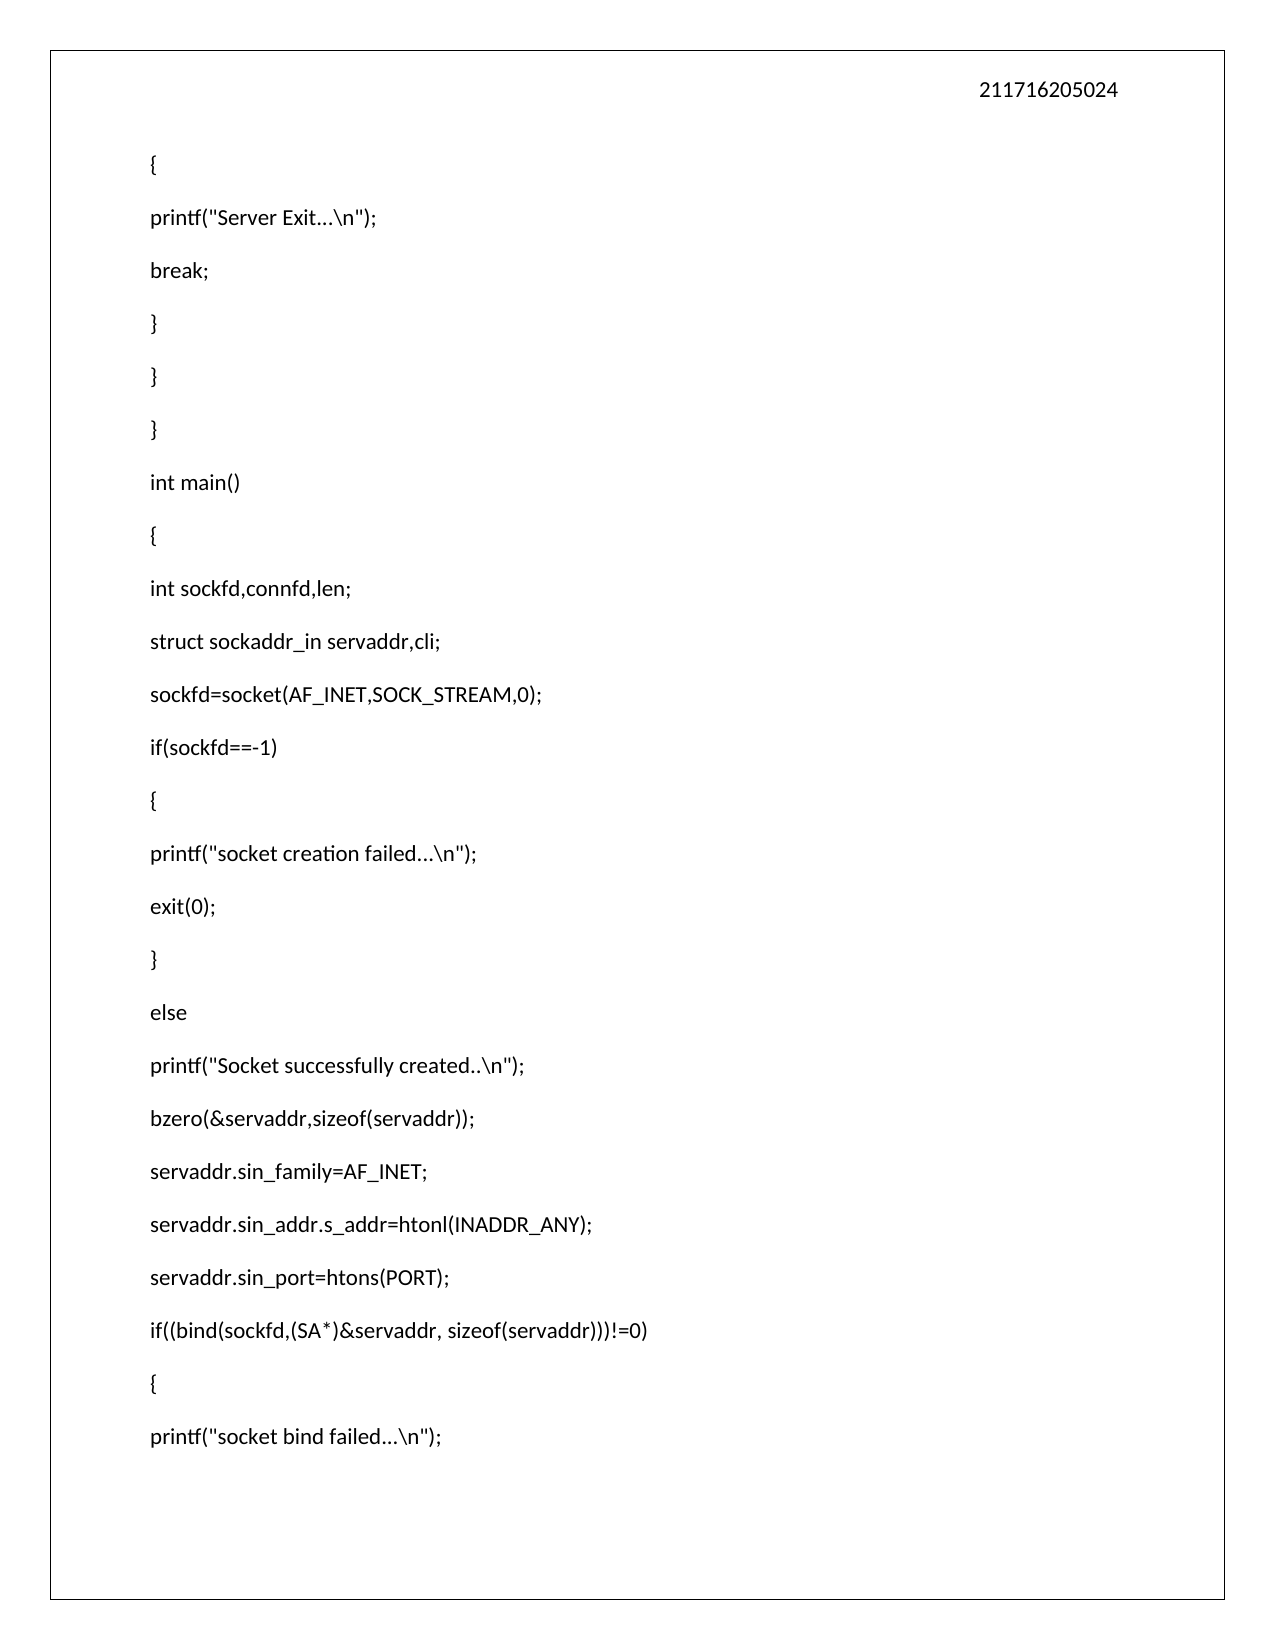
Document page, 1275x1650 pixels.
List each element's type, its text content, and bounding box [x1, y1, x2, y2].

text servaddr.sin_port=htons(PORT); [150, 1263, 1125, 1291]
text { [150, 521, 1125, 549]
text struct sockaddr_in servaddr,cli; [150, 627, 1125, 655]
text } [150, 415, 1125, 443]
text servaddr.sin_family=AF_INET; [150, 1157, 1125, 1185]
text int main() [150, 468, 1125, 496]
text break; [150, 256, 1125, 284]
text sockfd=socket(AF_INET,SOCK_STREAM,0); [150, 680, 1125, 708]
text { [150, 786, 1125, 814]
text printf("socket creation failed...\n"); [150, 839, 1125, 867]
text if(sockfd==-1) [150, 733, 1125, 761]
text bzero(&servaddr,sizeof(servaddr)); [150, 1104, 1125, 1132]
text } [150, 309, 1125, 337]
text { [150, 1369, 1125, 1397]
text printf("Server Exit...\n"); [150, 203, 1125, 231]
text { [150, 150, 1125, 178]
text if((bind(sockfd,(SA*)&servaddr, sizeof(servaddr)))!=0) [150, 1316, 1125, 1344]
text else [150, 998, 1125, 1026]
text printf("socket bind failed...\n"); [150, 1422, 1125, 1451]
text int sockfd,connfd,len; [150, 574, 1125, 602]
text } [150, 362, 1125, 390]
text servaddr.sin_addr.s_addr=htonl(INADDR_ANY); [150, 1210, 1125, 1238]
text printf("Socket successfully created..\n"); [150, 1051, 1125, 1079]
text } [150, 945, 1125, 973]
text exit(0); [150, 892, 1125, 920]
